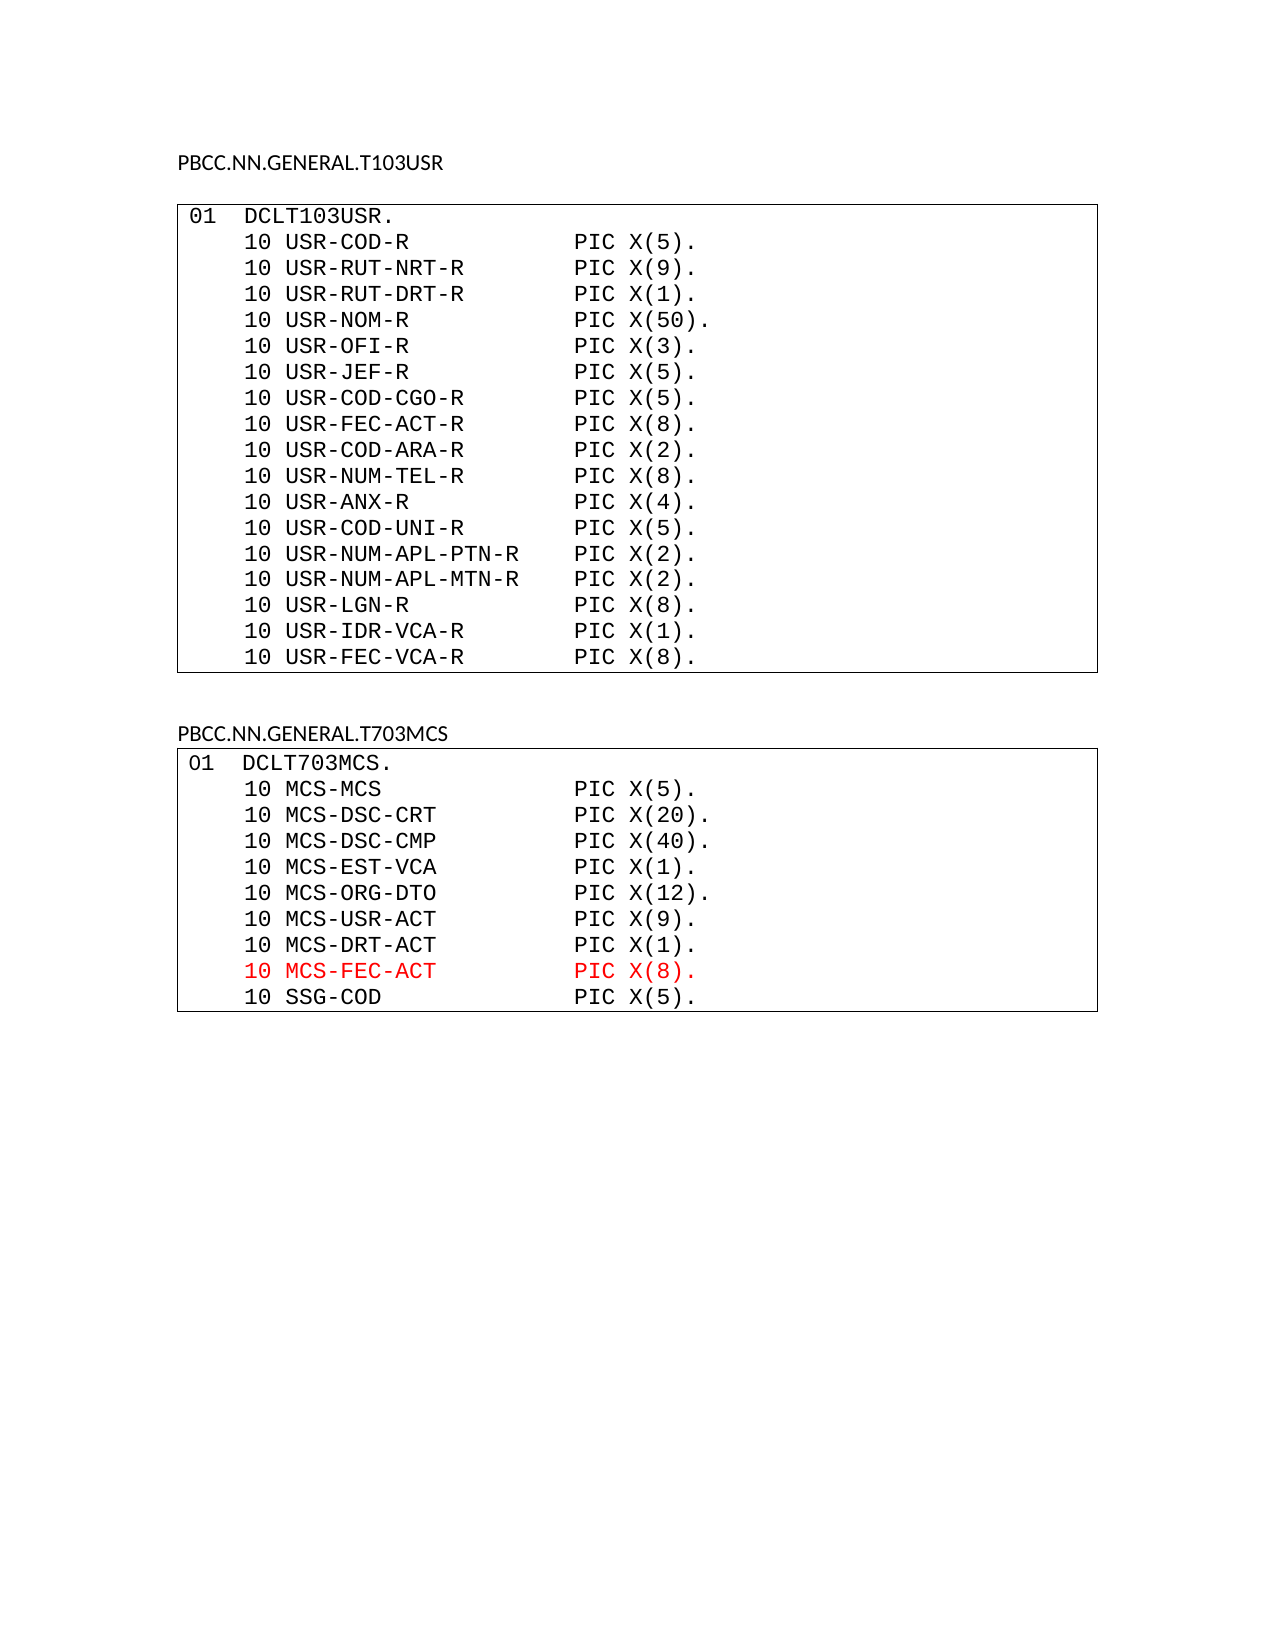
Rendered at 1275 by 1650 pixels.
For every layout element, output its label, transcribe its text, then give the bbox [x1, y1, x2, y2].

text PBCC.NN.GENERAL.T103USR [177, 148, 1098, 176]
text PBCC.NN.GENERAL.T703MCS [177, 719, 1098, 747]
table_header 01 DCLT103USR. 10 USR-COD-R PIC X(5). 10 USR-RUT-NRT-R PIC X(9). 10 USR-RUT-DRT-R PIC X(1). 10 USR-NOM-R PIC X(50). 10 USR-OFI-R PIC X(3). 10 USR-JEF-R PIC X(5). 10 USR-COD-CGO-R PIC X(5). 10 USR-FEC-ACT-R PIC X(8). 10 USR-COD-ARA-R PIC X(2). 10 USR-NUM-TEL-R PIC X(8). 10 USR-ANX-R PIC X(4). 10 USR-COD-UNI-R PIC X(5). 10 USR-NUM-APL-PTN-R PIC X(2). 10 USR-NUM-APL-MTN-R PIC X(2). 10 USR-LGN-R PIC X(8). 10 USR-IDR-VCA-R PIC X(1). 10 USR-FEC-VCA-R PIC X(8). [178, 205, 1097, 672]
table_header 01 DCLT703MCS. 10 MCS-MCS PIC X(5). 10 MCS-DSC-CRT PIC X(20). 10 MCS-DSC-CMP PIC X(40). 10 MCS-EST-VCA PIC X(1). 10 MCS-ORG-DTO PIC X(12). 10 MCS-USR-ACT PIC X(9). 10 MCS-DRT-ACT PIC X(1). 10 MCS-FEC-ACT PIC X(8). 10 SSG-COD PIC X(5). [178, 749, 1097, 1011]
